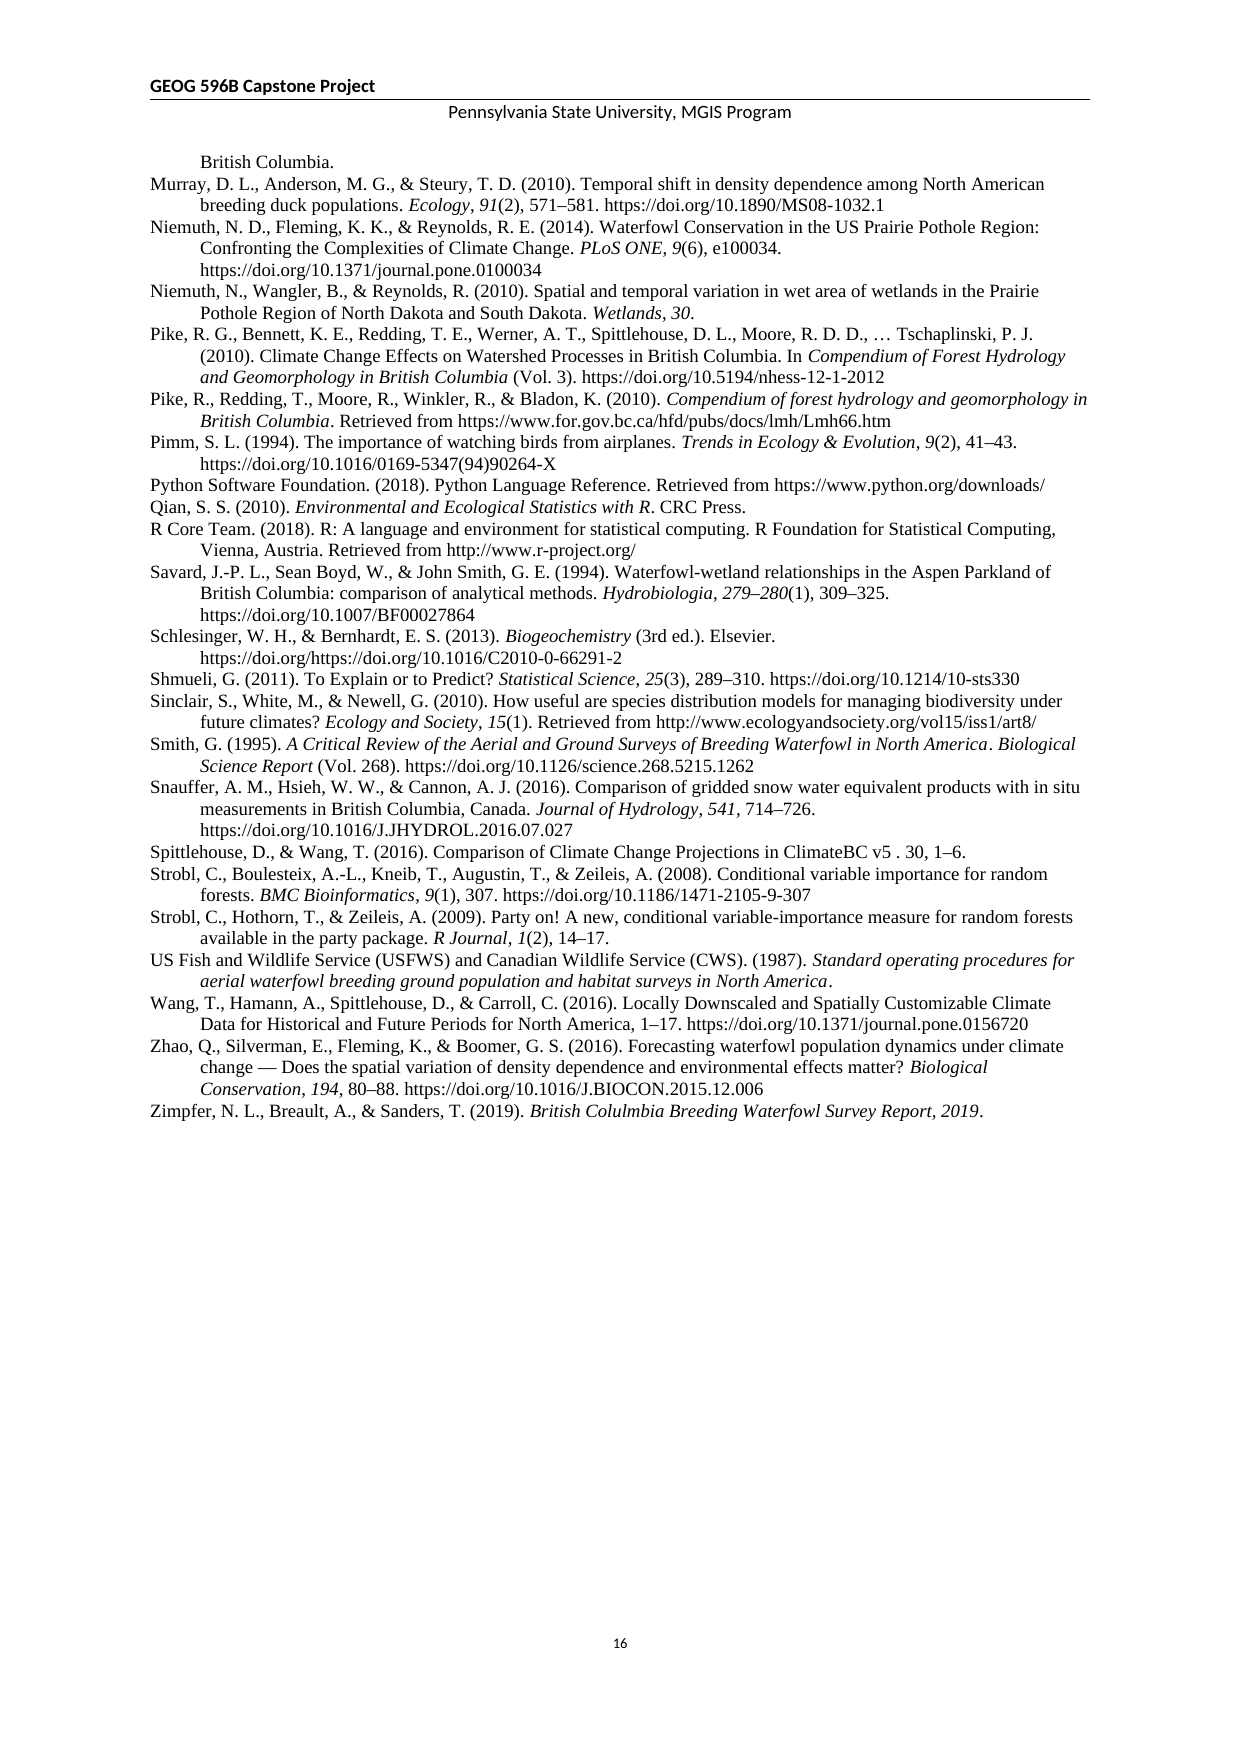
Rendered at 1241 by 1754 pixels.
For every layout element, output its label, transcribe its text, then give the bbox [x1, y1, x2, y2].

text Ministry of Forests, Lands, N. R. O. and R. D. (Organization/Institution). (2014). TRIM Contours. Victoria: Government of British Columbia. [150, 151, 1090, 172]
text US Fish and Wildlife Service (USFWS) and Canadian Wildlife Service (CWS). (1987). Standard operating procedures for aerial waterfowl breeding ground population and habitat surveys in North America. [150, 949, 1090, 992]
text Pimm, S. L. (1994). The importance of watching birds from airplanes. Trends in Ecology & Evolution, 9(2), 41–43. https://doi.org/10.1016/0169-5347(94)90264-X [150, 431, 1090, 474]
text Shmueli, G. (2011). To Explain or to Predict? Statistical Science, 25(3), 289–310. https://doi.org/10.1214/10-sts330 [150, 668, 1090, 690]
text Wang, T., Hamann, A., Spittlehouse, D., & Carroll, C. (2016). Locally Downscaled and Spatially Customizable Climate Data for Historical and Future Periods for North America, 1–17. https://doi.org/10.1371/journal.pone.0156720 [150, 992, 1090, 1035]
text Murray, D. L., Anderson, M. G., & Steury, T. D. (2010). Temporal shift in density dependence among North American breeding duck populations. Ecology, 91(2), 571–581. https://doi.org/10.1890/MS08-1032.1 [150, 172, 1090, 216]
text Pike, R., Redding, T., Moore, R., Winkler, R., & Bladon, K. (2010). Compendium of forest hydrology and geomorphology in British Columbia. Retrieved from https://www.for.gov.bc.ca/hfd/pubs/docs/lmh/Lmh66.htm [150, 388, 1090, 431]
text Niemuth, N., Wangler, B., & Reynolds, R. (2010). Spatial and temporal variation in wet area of wetlands in the Prairie Pothole Region of North Dakota and South Dakota. Wetlands, 30. [150, 280, 1090, 323]
text Snauffer, A. M., Hsieh, W. W., & Cannon, A. J. (2016). Comparison of gridded snow water equivalent products with in situ measurements in British Columbia, Canada. Journal of Hydrology, 541, 714–726. https://doi.org/10.1016/J.JHYDROL.2016.07.027 [150, 776, 1090, 841]
text Niemuth, N. D., Fleming, K. K., & Reynolds, R. E. (2014). Waterfowl Conservation in the US Prairie Pothole Region: Confronting the Complexities of Climate Change. PLoS ONE, 9(6), e100034. https://doi.org/10.1371/journal.pone.0100034 [150, 216, 1090, 280]
text Schlesinger, W. H., & Bernhardt, E. S. (2013). Biogeochemistry (3rd ed.). Elsevier. https://doi.org/https://doi.org/10.1016/C2010-0-66291-2 [150, 625, 1090, 668]
text Python Software Foundation. (2018). Python Language Reference. Retrieved from https://www.python.org/downloads/ [150, 474, 1090, 496]
text Pike, R. G., Bennett, K. E., Redding, T. E., Werner, A. T., Spittlehouse, D. L., Moore, R. D. D., … Tschaplinski, P. J. (2010). Climate Change Effects on Watershed Processes in British Columbia. In Compendium of Forest Hydrology and Geomorphology in British Columbia (Vol. 3). https://doi.org/10.5194/nhess-12-1-2012 [150, 323, 1090, 388]
text Savard, J.-P. L., Sean Boyd, W., & John Smith, G. E. (1994). Waterfowl-wetland relationships in the Aspen Parkland of British Columbia: comparison of analytical methods. Hydrobiologia, 279–280(1), 309–325. https://doi.org/10.1007/BF00027864 [150, 561, 1090, 625]
text R Core Team. (2018). R: A language and environment for statistical computing. R Foundation for Statistical Computing, Vienna, Austria. Retrieved from http://www.r-project.org/ [150, 517, 1090, 561]
text Strobl, C., Boulesteix, A.-L., Kneib, T., Augustin, T., & Zeileis, A. (2008). Conditional variable importance for random forests. BMC Bioinformatics, 9(1), 307. https://doi.org/10.1186/1471-2105-9-307 [150, 862, 1090, 906]
text Spittlehouse, D., & Wang, T. (2016). Comparison of Climate Change Projections in ClimateBC v5 . 30, 1–6. [150, 841, 1090, 862]
text Zhao, Q., Silverman, E., Fleming, K., & Boomer, G. S. (2016). Forecasting waterfowl population dynamics under climate change — Does the spatial variation of density dependence and environmental effects matter? Biological Conservation, 194, 80–88. https://doi.org/10.1016/J.BIOCON.2015.12.006 [150, 1035, 1090, 1099]
text Strobl, C., Hothorn, T., & Zeileis, A. (2009). Party on! A new, conditional variable-importance measure for random forests available in the party package. R Journal, 1(2), 14–17. [150, 906, 1090, 949]
text Zimpfer, N. L., Breault, A., & Sanders, T. (2019). British Colulmbia Breeding Waterfowl Survey Report, 2019. [150, 1099, 1090, 1121]
text Sinclair, S., White, M., & Newell, G. (2010). How useful are species distribution models for managing biodiversity under future climates? Ecology and Society, 15(1). Retrieved from http://www.ecologyandsociety.org/vol15/iss1/art8/ [150, 690, 1090, 733]
text Smith, G. (1995). A Critical Review of the Aerial and Ground Surveys of Breeding Waterfowl in North America. Biological Science Report (Vol. 268). https://doi.org/10.1126/science.268.5215.1262 [150, 733, 1090, 776]
text Qian, S. S. (2010). Environmental and Ecological Statistics with R. CRC Press. [150, 496, 1090, 517]
